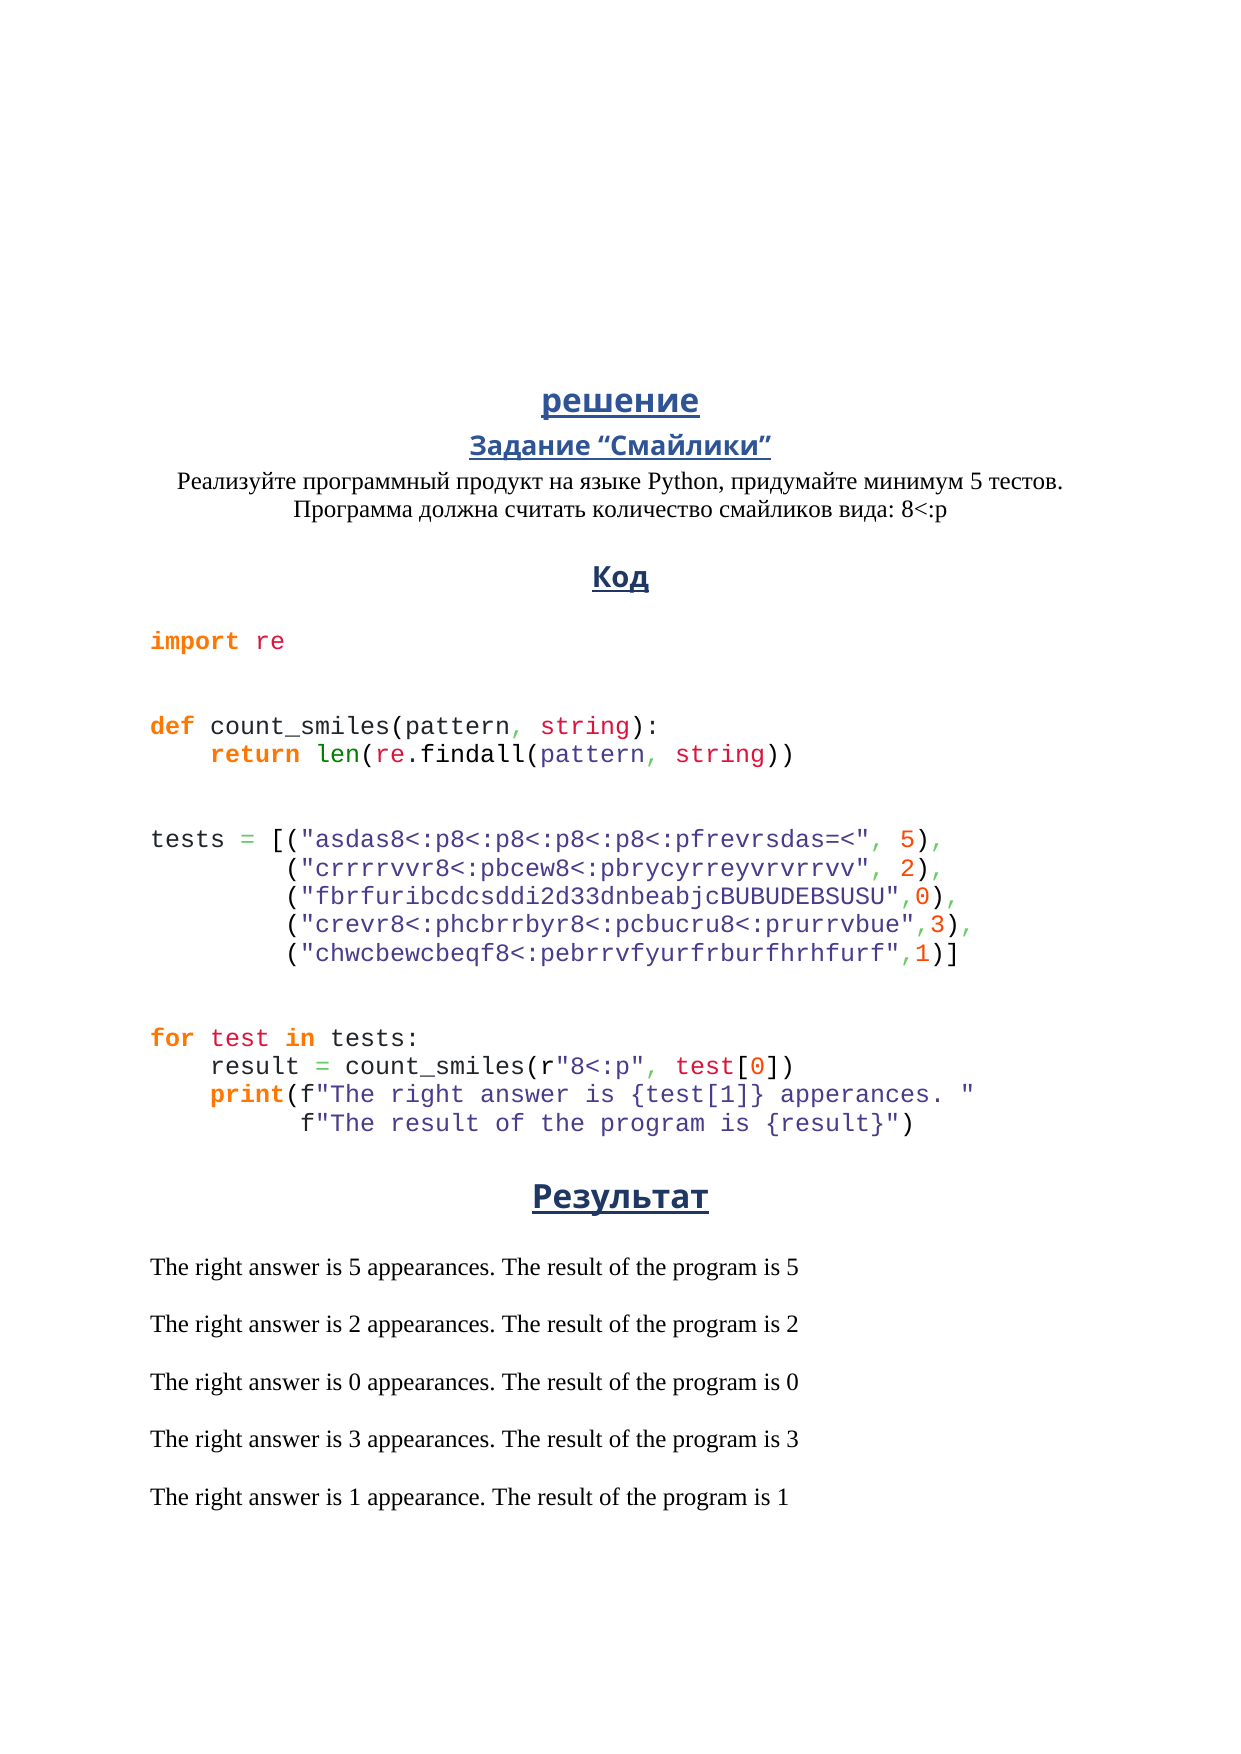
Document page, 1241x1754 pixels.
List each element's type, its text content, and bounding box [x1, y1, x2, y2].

text The right answer is 2 appearances. The result of the program is 2 [150, 1309, 1090, 1338]
text import re [150, 629, 1090, 657]
subtitle Результат [150, 1173, 1090, 1219]
subtitle Задание “Смайлики” [150, 427, 1090, 463]
text ("crevr8<:phcbrrbyr8<:pcbucru8<:prurrvbue",3), [150, 912, 1090, 940]
text ("crrrrvvr8<:pbcew8<:pbrycyrreyvrvrrvv", 2), [150, 855, 1090, 884]
text The right answer is 1 appearance. The result of the program is 1 [150, 1482, 1090, 1511]
text The right answer is 3 appearances. The result of the program is 3 [150, 1424, 1090, 1453]
text def count_smiles(pattern, string): [150, 714, 1090, 742]
text решение [150, 377, 1090, 422]
text ("fbrfuribcdcsddi2d33dnbeabjcBUBUDEBSUSU",0), [150, 884, 1090, 912]
subtitle Код [150, 556, 1090, 596]
text result = count_smiles(r"8<:p", test[0]) [150, 1054, 1090, 1082]
text The right answer is 0 appearances. The result of the program is 0 [150, 1367, 1090, 1396]
text return len(re.findall(pattern, string)) [150, 742, 1090, 770]
text tests = [("asdas8<:p8<:p8<:p8<:p8<:pfrevrsdas=<", 5), [150, 827, 1090, 855]
text ("chwcbewcbeqf8<:pebrrvfyurfrburfhrhfurf",1)] [150, 940, 1090, 969]
text f"The result of the program is {result}") [150, 1110, 1090, 1139]
text for test in tests: [150, 1025, 1090, 1054]
text Реализуйте программный продукт на языке Python, придумайте минимум 5 тестов. Программа должна считать количество смайликов вида: 8<:p [150, 466, 1090, 523]
text print(f"The right answer is {test[1]} apperances. " [150, 1082, 1090, 1110]
text The right answer is 5 appearances. The result of the program is 5 [150, 1252, 1090, 1281]
